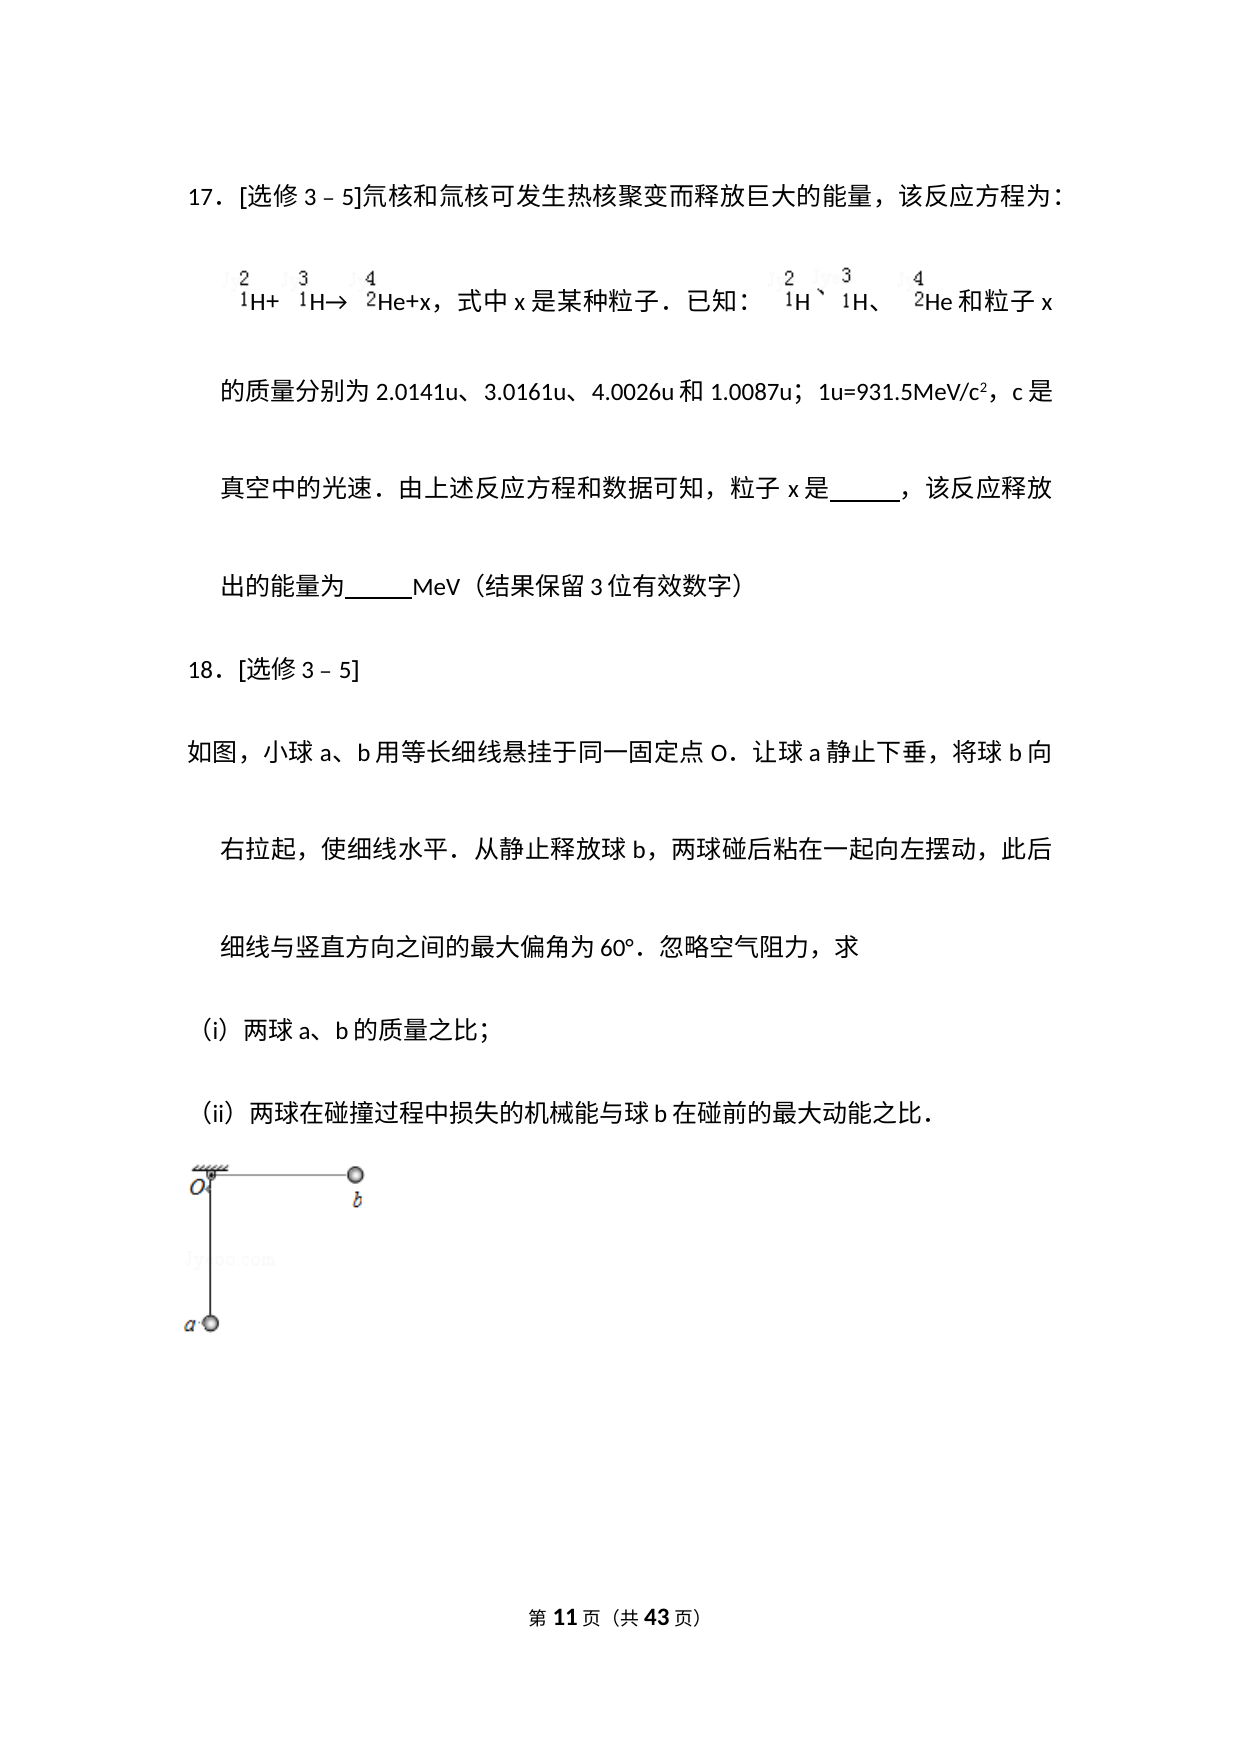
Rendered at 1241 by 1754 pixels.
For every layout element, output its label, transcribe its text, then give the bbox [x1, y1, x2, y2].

text 如图，小球a、b用等长细线悬挂于同一固定点O．让球a静止下垂，将球b向右拉起，使细线水平．从静止释放球b，两球碰后粘在一起向左摆动，此后细线与竖直方向之间的最大偏角为60°．忽略空气阻力，求 [187, 718, 1053, 978]
picture [183, 1162, 365, 1333]
picture [810, 265, 853, 311]
picture [279, 268, 310, 311]
picture [347, 268, 377, 311]
text （ii）两球在碰撞过程中损失的机械能与球b在碰前的最大动能之比． [187, 1079, 1053, 1144]
text 17．[选修3﹣5]氘核和氚核可发生热核聚变而释放巨大的能量，该反应方程为：H+H→He+x，式中x是某种粒子．已知：HH、He和粒子x的质量分别为2.0141u、3.0161u、4.0026u和1.0087u；1u=931.5MeV/c2，c是真空中的光速．由上述反应方程和数据可知，粒子x是 ，该反应释放出的能量为 MeV（结果保留3位有效数字） [187, 162, 1053, 617]
picture [895, 268, 925, 311]
picture [220, 268, 250, 311]
text 18．[选修3﹣5] [187, 635, 1053, 700]
text （i）两球a、b的质量之比； [187, 996, 1053, 1061]
picture [765, 268, 795, 311]
